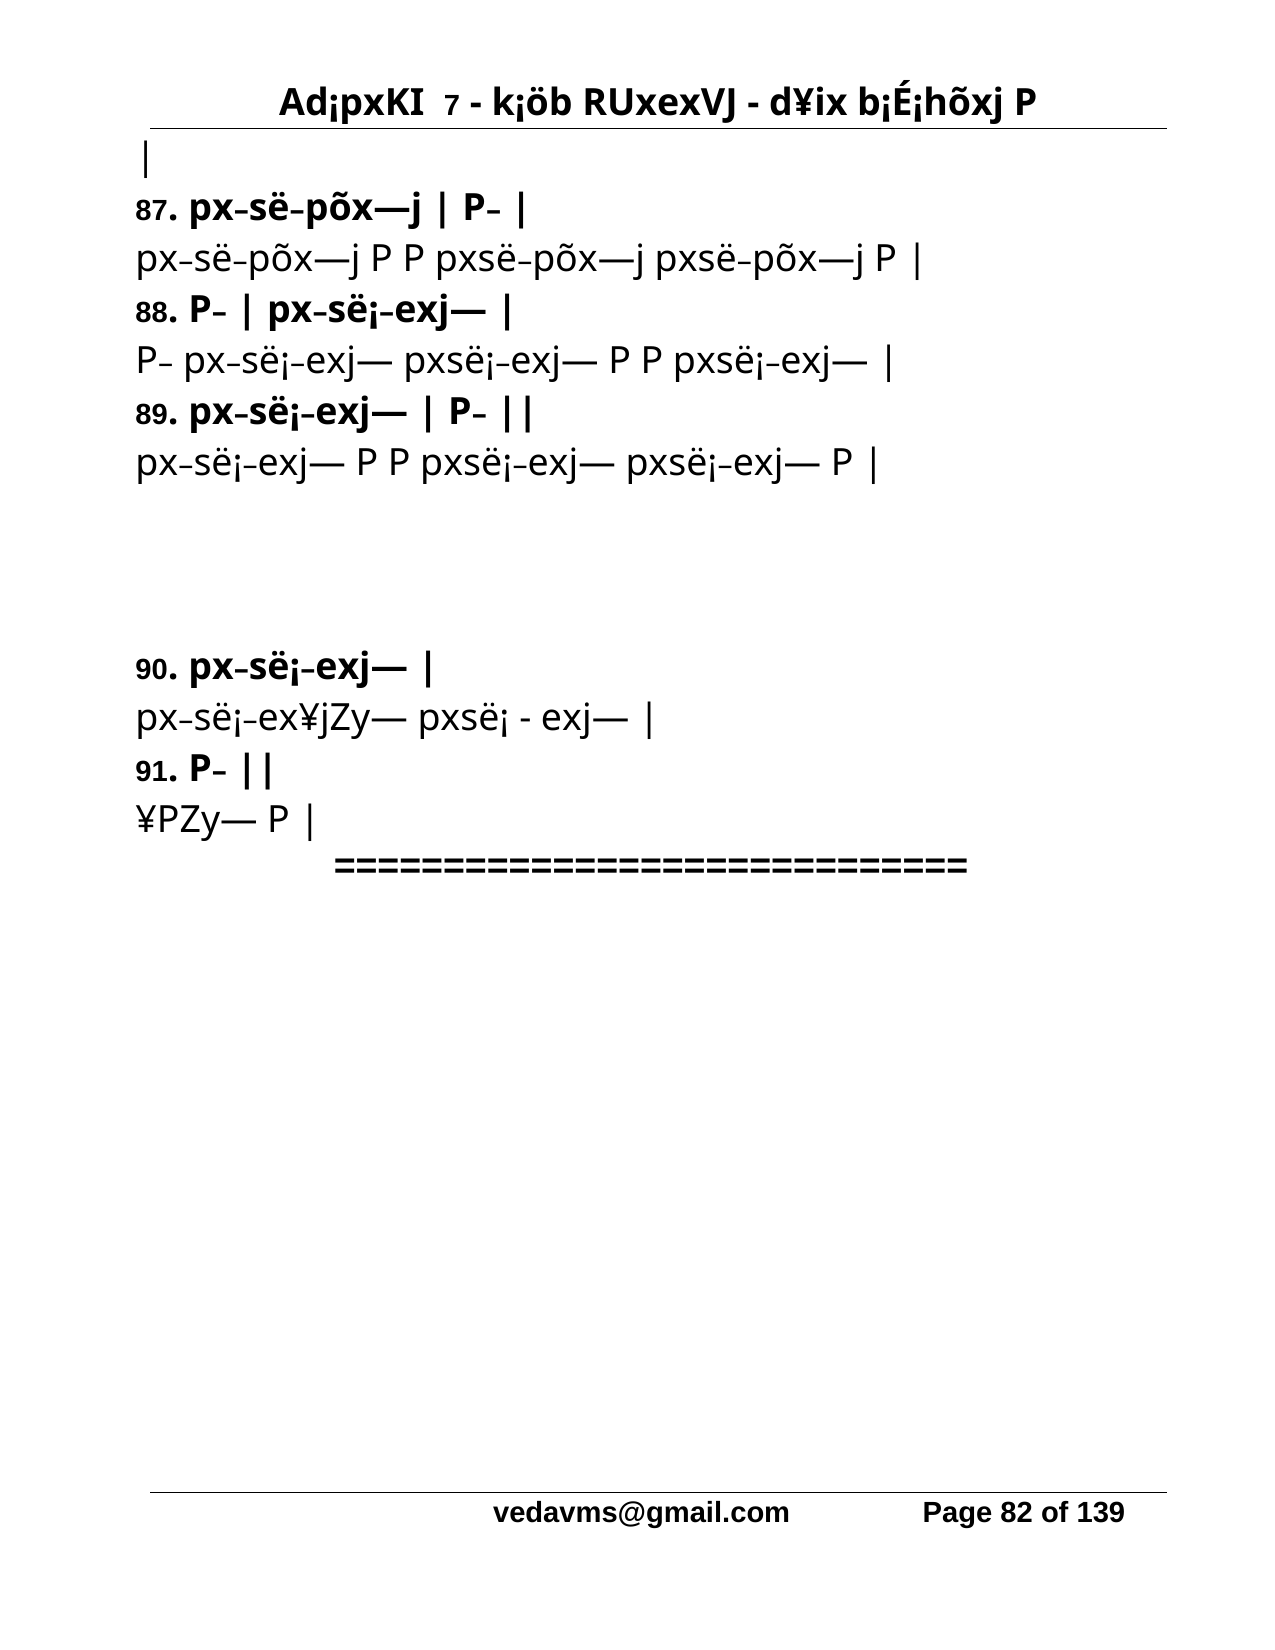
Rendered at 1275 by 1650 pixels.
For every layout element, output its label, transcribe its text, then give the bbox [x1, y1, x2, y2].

text px–së¡–ex¥jZy— pxsë¡ - exj— | [135, 691, 1167, 742]
text d¥ix— pxsë–põx—j pxsë–põx—j– d¥ix– d¥ix— pxsë–põx—j | [135, 129, 1167, 180]
text 89. px–së¡–exj— | P– || [135, 384, 1167, 435]
text 88. P– | px–së¡–exj— | [135, 282, 1167, 333]
text px–së–põx—j P P pxsë–põx—j pxsë–põx—j P | [135, 231, 1167, 282]
text P– px–së¡–exj— pxsë¡–exj— P P pxsë¡–exj— | [135, 333, 1167, 384]
text 87. px–së–põx—j | P– | [135, 180, 1167, 231]
text ¥PZy— P | [135, 793, 1167, 844]
text 91. P– || [135, 742, 1167, 793]
text ============================= [135, 844, 1167, 887]
text px–së¡–exj— P P pxsë¡–exj— pxsë¡–exj— P | [135, 435, 1167, 486]
text 90. px–së¡–exj— | [135, 639, 1167, 691]
